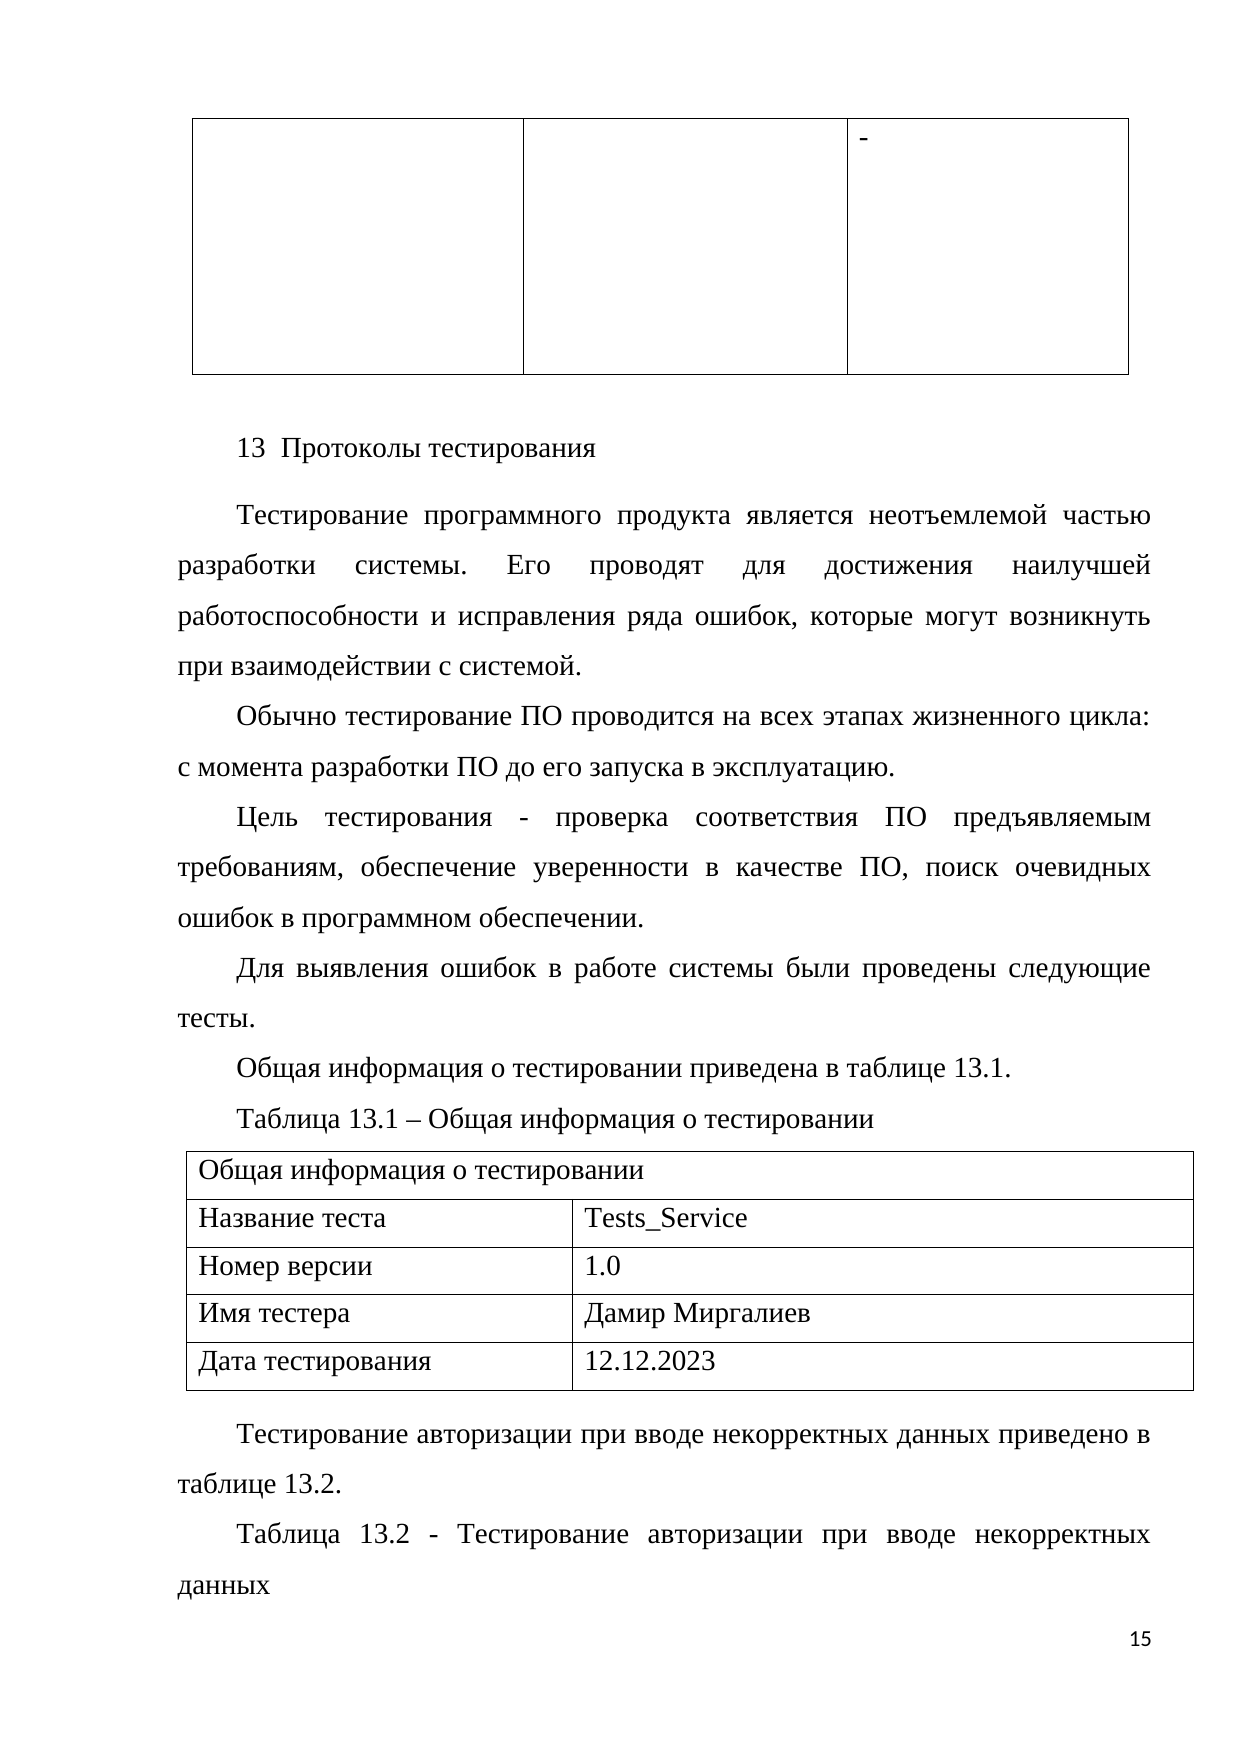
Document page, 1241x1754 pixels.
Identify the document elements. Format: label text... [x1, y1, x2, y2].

table_cell Дата тестирования [187, 1343, 572, 1390]
table_cell Имя тестера [187, 1295, 572, 1342]
text Тестирование авторизации при вводе некорректных данных приведено в таблице 13.2. [177, 1416, 1152, 1500]
table_cell - [848, 119, 1128, 374]
text Общая информация о тестировании приведена в таблице 13.1. [177, 1051, 1152, 1084]
text Таблица 13.1 – Общая информация о тестировании [236, 1101, 1152, 1134]
table_cell Номер версии [187, 1248, 572, 1294]
text Тестирование программного продукта является неотъемлемой частью разработки системы. Его проводят для достижения наилучшей работоспособности и исправления ряда ошибок, которые могут возникнуть при взаимодействии с системой. [177, 497, 1152, 682]
text Цель тестирования - проверка соответствия ПО предъявляемым требованиям, обеспечение уверенности в качестве ПО, поиск очевидных ошибок в программном обеспечении. [177, 799, 1152, 933]
table_cell 12.12.2023 [573, 1343, 1193, 1390]
text Таблица 13.2 - Тестирование авторизации при вводе некорректных данных [177, 1516, 1152, 1600]
table_cell Дамир Миргалиев [573, 1295, 1193, 1342]
table_cell 1.0 [573, 1248, 1193, 1294]
table_cell Tests_Service [573, 1200, 1193, 1247]
table_cell Название теста [187, 1200, 572, 1247]
text Обычно тестирование ПО проводится на всех этапах жизненного цикла: с момента разработки ПО до его запуска в эксплуатацию. [177, 698, 1152, 782]
table_header Общая информация о тестировании [187, 1152, 1193, 1199]
table_cell [524, 119, 847, 374]
text Для выявления ошибок в работе системы были проведены следующие тесты. [177, 950, 1152, 1034]
list Протоколы тестирования [177, 430, 1152, 464]
